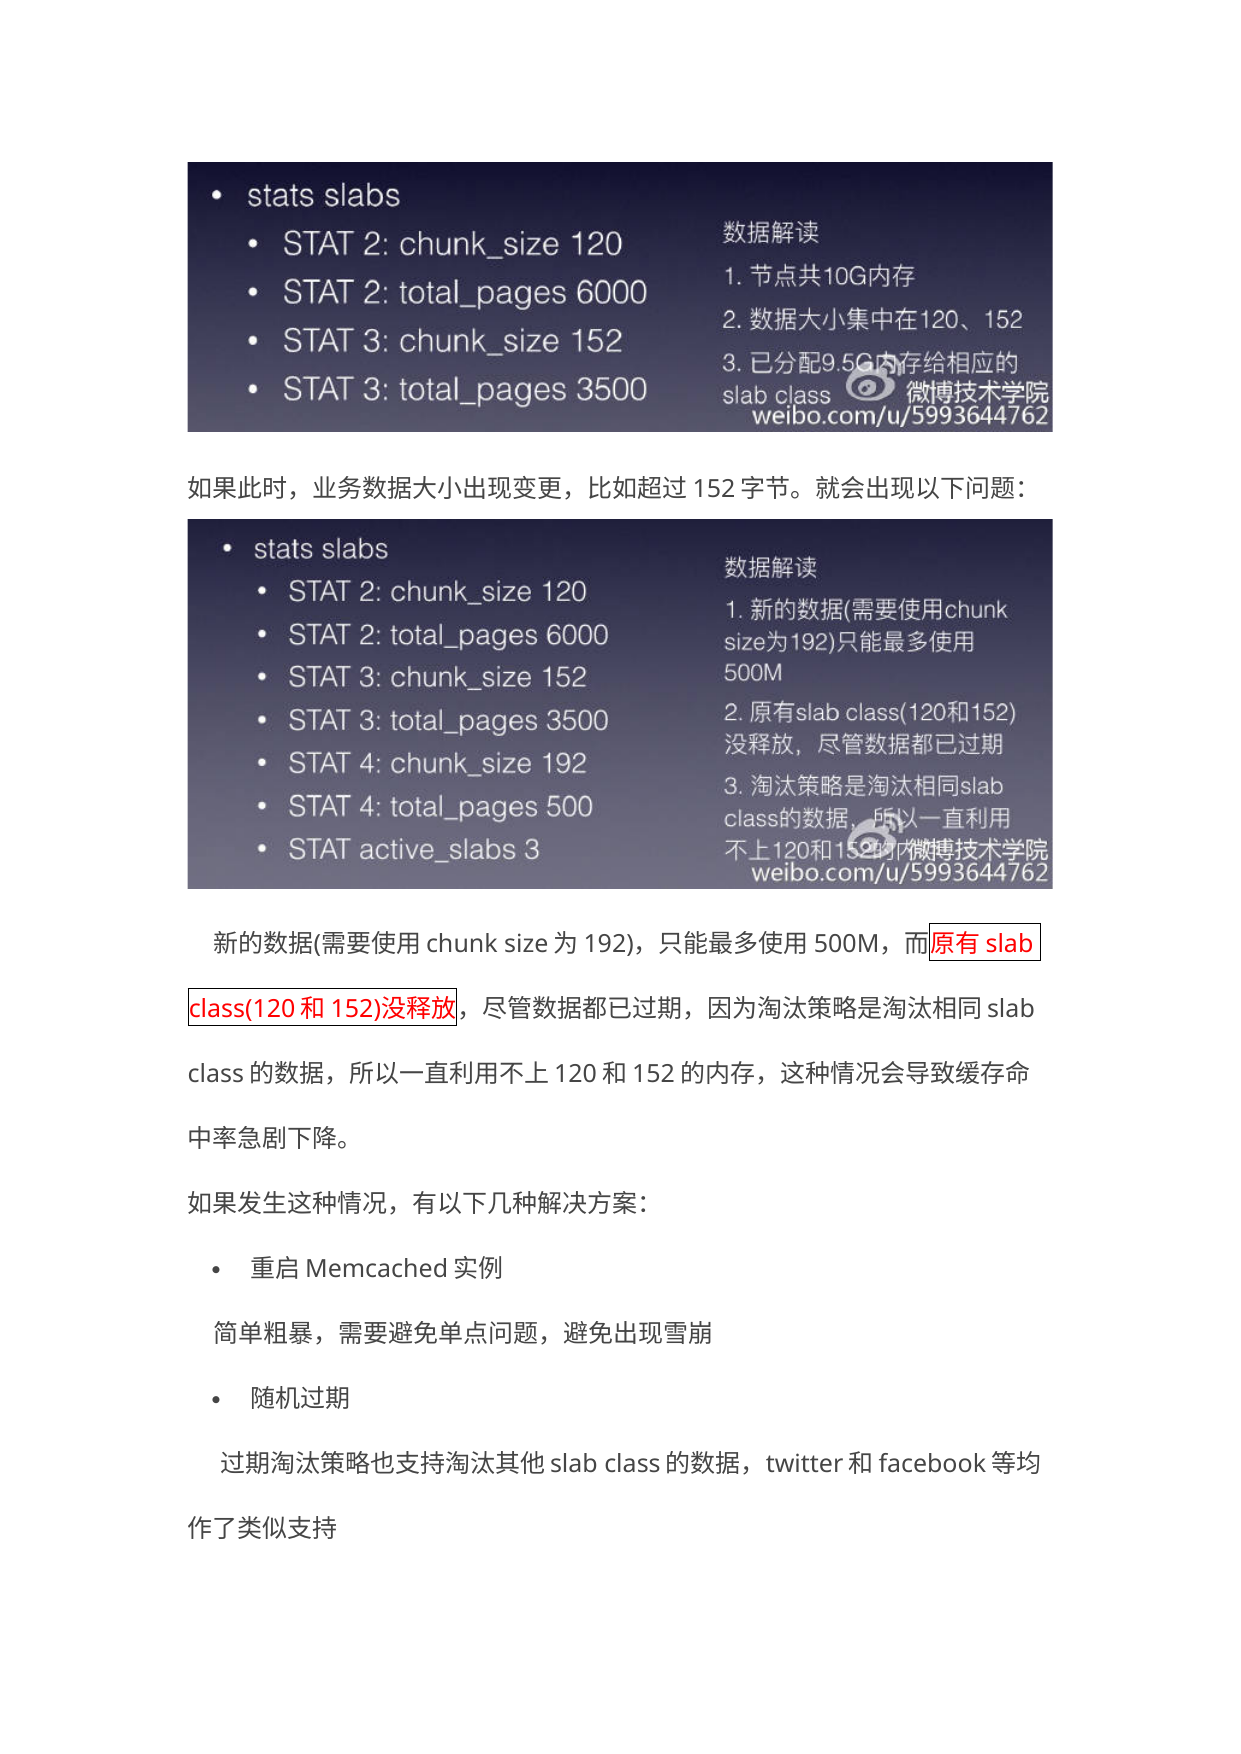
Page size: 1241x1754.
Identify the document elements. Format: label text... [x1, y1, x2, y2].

text 如果发生这种情况，有以下几种解决方案： [187, 1169, 1053, 1234]
text 过期淘汰策略也支持淘汰其他slab class的数据，twitter和facebook等均作了类似支持 [187, 1429, 1053, 1559]
text 简单粗暴，需要避免单点问题，避免出现雪崩 [187, 1299, 1053, 1364]
picture [187, 519, 1053, 889]
picture [187, 162, 1053, 432]
text ​​ 新的数据(需要使用chunk size为192)，只能最多使用500M，而原有slab class(120和152)没释放，尽管数据都已过期，因为淘汰策略是淘汰相同slab class的数据，所以一直利用不上120和152的内存，这种情况会导致缓存命中率急剧下降。 [187, 909, 1053, 1169]
text ​如果此时，业务数据大小出现变更，比如超过152字节。就会出现以下问题： [187, 454, 1053, 519]
list 随机过期 [212, 1364, 1053, 1429]
list 重启Memcached实例 [212, 1234, 1053, 1299]
